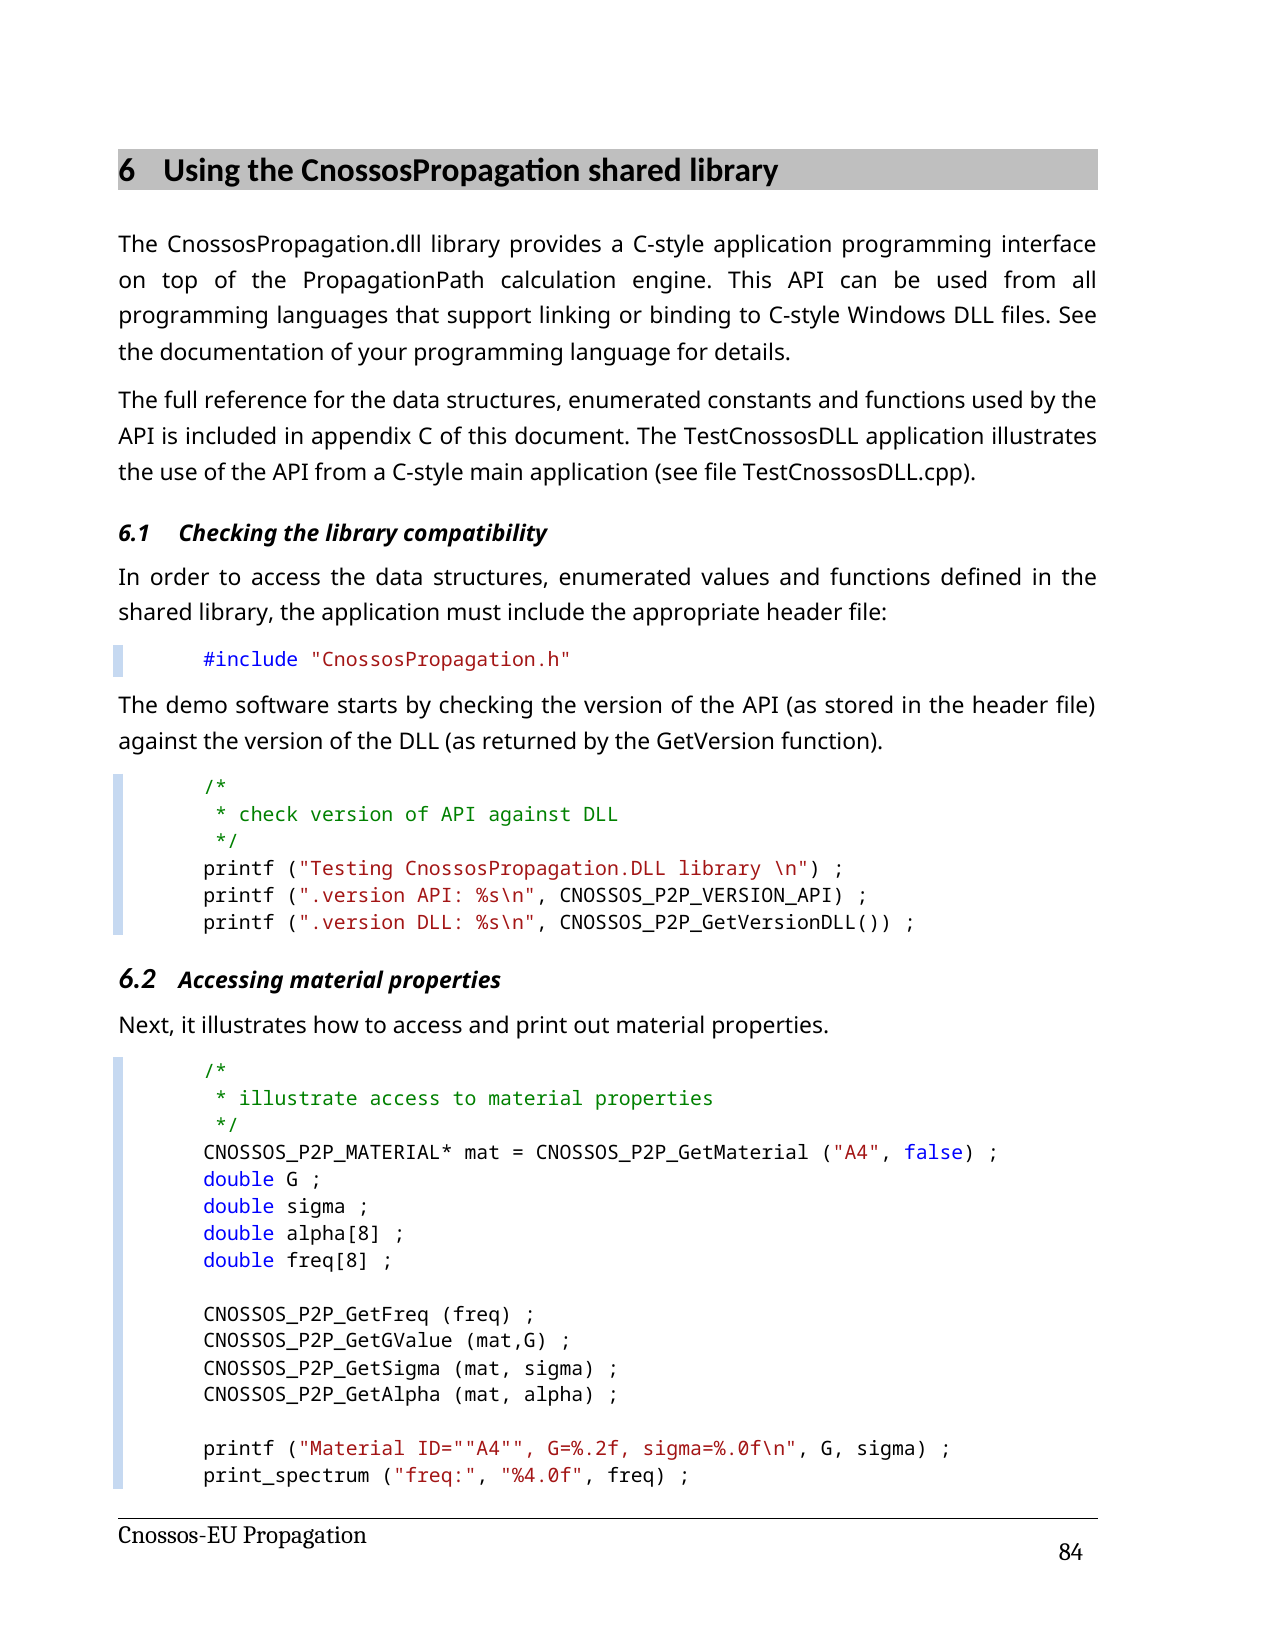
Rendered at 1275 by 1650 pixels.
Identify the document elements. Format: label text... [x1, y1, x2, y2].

subtitle Checking the library compatibility [118, 517, 1098, 548]
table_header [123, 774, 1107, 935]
subtitle Using the CnossosPropagation shared library [118, 149, 1098, 190]
text The demo software starts by checking the version of the API (as stored in the header file) against the version of the DLL (as returned by the GetVersion function). [118, 689, 1098, 756]
text Next, it illustrates how to access and print out material properties. [118, 1008, 1098, 1040]
text The CnossosPropagation.dll library provides a C-style application programming interface on top of the PropagationPath calculation engine. This API can be used from all programming languages that support linking or binding to C-style Windows DLL files. See the documentation of your programming language for details. [118, 228, 1098, 367]
text In order to access the data structures, enumerated values and functions defined in the shared library, the application must include the appropriate header file: [118, 560, 1098, 628]
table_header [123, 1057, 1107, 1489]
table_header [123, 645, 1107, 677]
subtitle Accessing material properties [118, 960, 1098, 996]
text The full reference for the data structures, enumerated constants and functions used by the API is included in appendix C of this document. The TestCnossosDLL application illustrates the use of the API from a C-style main application (see file TestCnossosDLL.cpp). [118, 384, 1098, 487]
